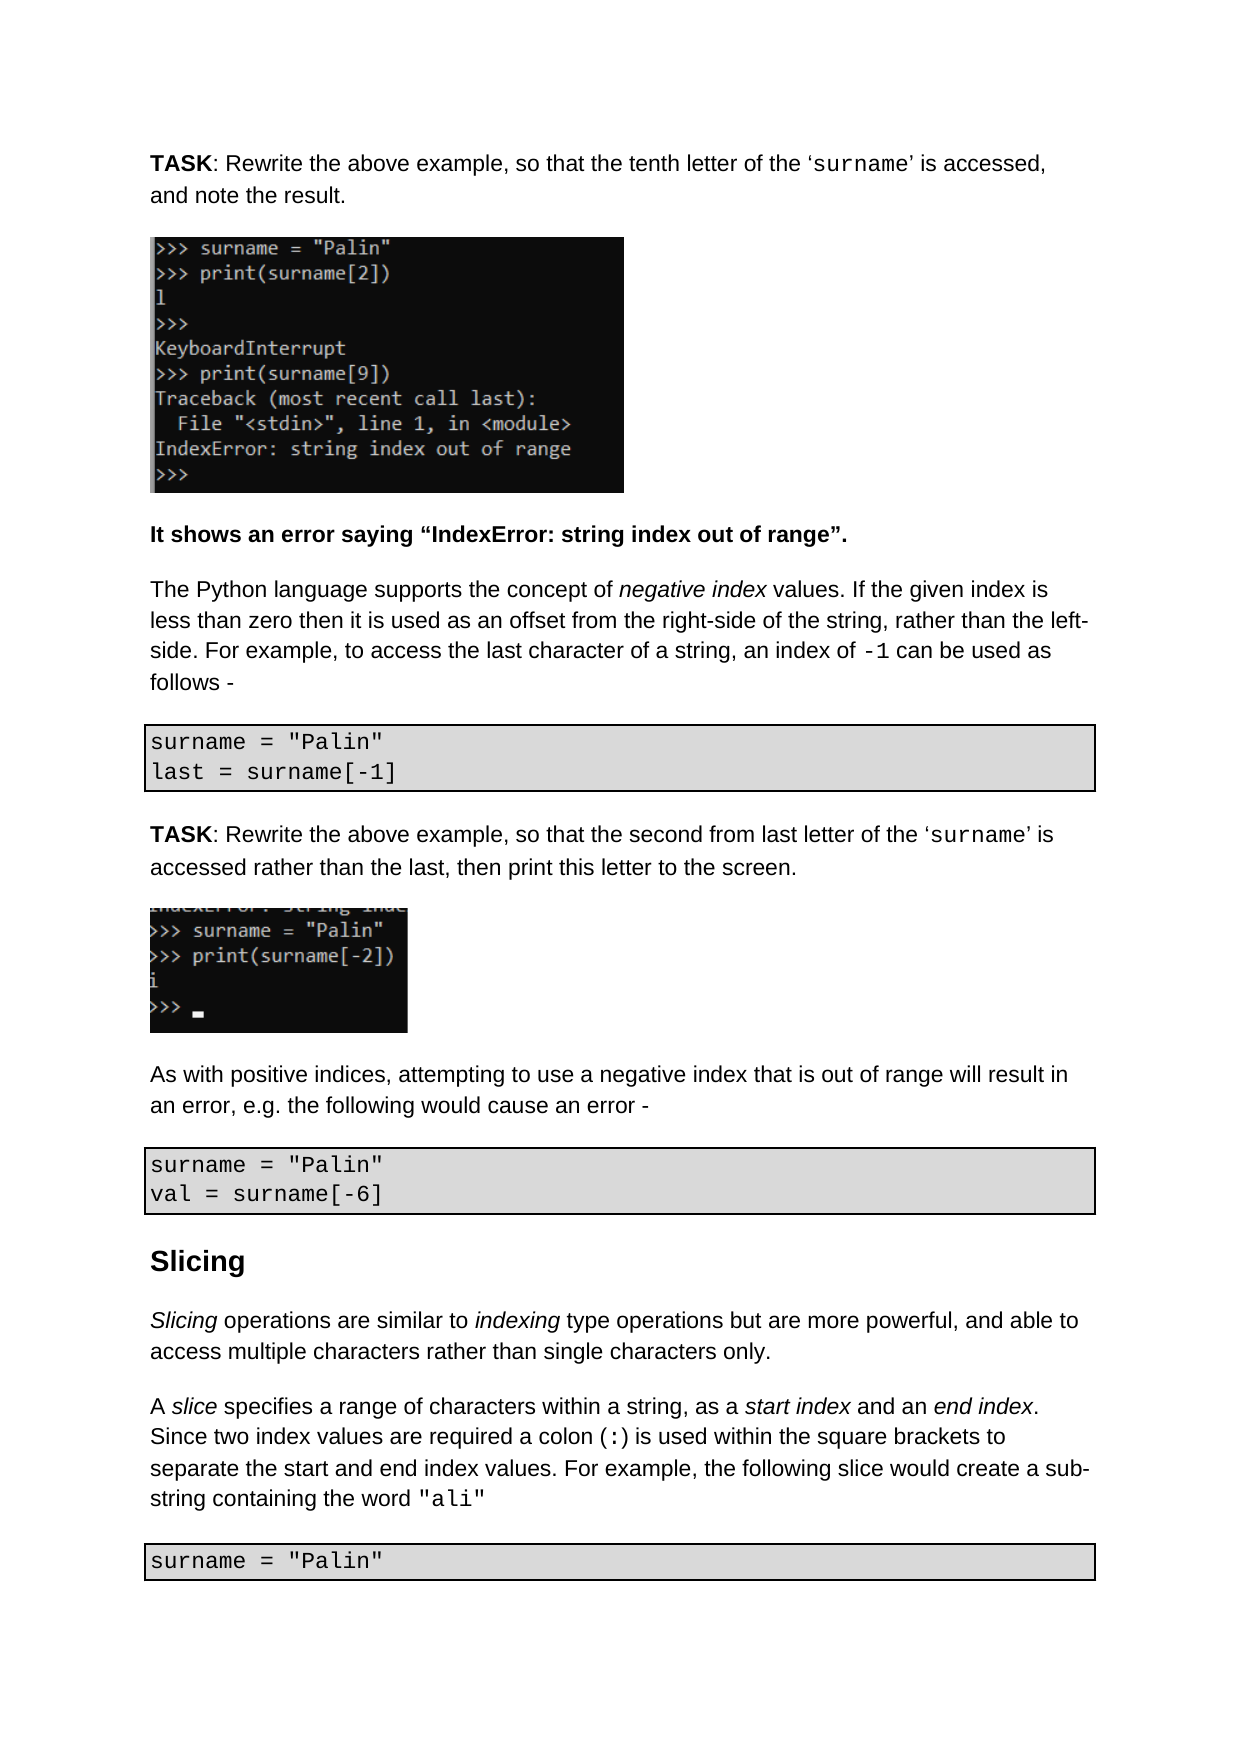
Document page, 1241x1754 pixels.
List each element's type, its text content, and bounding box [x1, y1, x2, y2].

text surname = "Palin" [146, 1149, 1094, 1177]
text TASK: Rewrite the above example, so that the tenth letter of the ‘surname’ is accessed, and note the result. [150, 150, 1090, 208]
text val = surname[-6] [146, 1177, 1094, 1213]
text A slice specifies a range of characters within a string, as a start index and an end index. Since two index values are required a colon (:) is used within the square brackets to separate the start and end index values. For example, the following slice would create a sub-string containing the word "ali" [150, 1393, 1090, 1514]
text It shows an error saying “IndexError: string index out of range”. [150, 521, 1090, 548]
text Slicing [150, 1244, 1090, 1277]
text last = surname[-1] [146, 754, 1094, 790]
text surname = "Palin" [146, 726, 1094, 754]
text Slicing operations are similar to indexing type operations but are more powerful, and able to access multiple characters rather than single characters only. [150, 1307, 1090, 1364]
text TASK: Rewrite the above example, so that the second from last letter of the ‘surname’ is accessed rather than the last, then print this letter to the screen. [150, 821, 1090, 880]
picture [150, 237, 624, 493]
text surname = "Palin" [146, 1545, 1094, 1579]
picture [150, 908, 408, 1033]
text The Python language supports the concept of negative index values. If the given index is less than zero then it is used as an offset from the right-side of the string, rather than the left-side. For example, to access the last character of a string, an index of -1 can be used as follows - [150, 576, 1090, 695]
text As with positive indices, attempting to use a negative index that is out of range will result in an error, e.g. the following would cause an error - [150, 1061, 1090, 1118]
